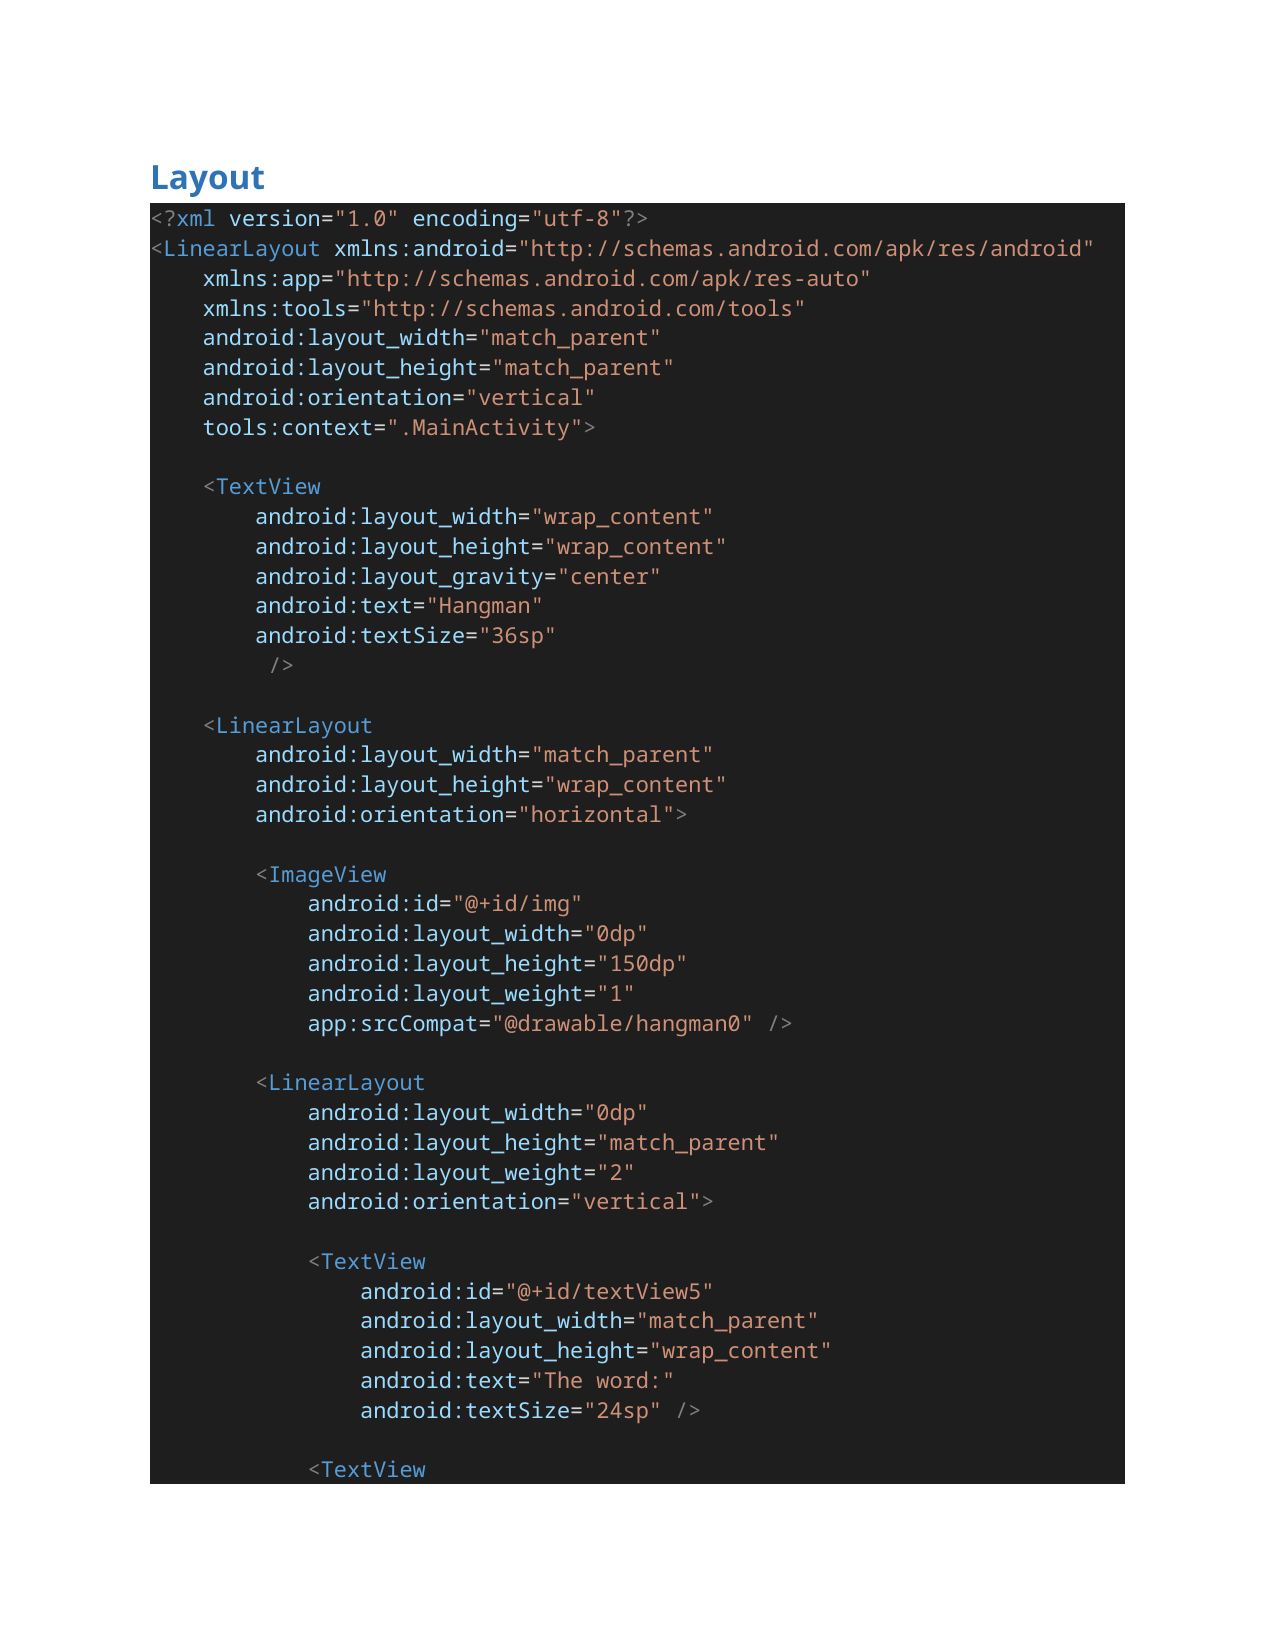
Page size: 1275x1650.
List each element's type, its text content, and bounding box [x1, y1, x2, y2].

text android:layout_weight="2" [150, 1156, 1125, 1186]
text xmlns:tools="http://schemas.android.com/tools" [150, 292, 1125, 322]
text android:textSize="36sp" [150, 620, 1125, 650]
subtitle Layout [150, 154, 1125, 199]
text android:layout_width="0dp" [150, 918, 1125, 948]
text <TextView [150, 1454, 1125, 1484]
text tools:context=".MainActivity"> [150, 412, 1125, 441]
text android:orientation="horizontal"> [150, 799, 1125, 829]
text android:layout_weight="1" [150, 978, 1125, 1007]
text android:text="The word:" [150, 1365, 1125, 1395]
text android:layout_height="150dp" [150, 948, 1125, 978]
text android:layout_height="wrap_content" [150, 531, 1125, 561]
text /> [150, 650, 1125, 680]
text android:layout_width="match_parent" [150, 322, 1125, 352]
text android:layout_width="wrap_content" [150, 501, 1125, 531]
text android:id="@+id/img" [150, 888, 1125, 918]
text android:layout_height="wrap_content" [150, 1335, 1125, 1365]
text android:layout_width="match_parent" [150, 739, 1125, 769]
text android:orientation="vertical"> [150, 1186, 1125, 1216]
text android:text="Hangman" [150, 590, 1125, 620]
text android:layout_width="0dp" [150, 1097, 1125, 1127]
text <LinearLayout [150, 709, 1125, 739]
text app:srcCompat="@drawable/hangman0" /> [150, 1007, 1125, 1037]
text <LinearLayout [150, 1067, 1125, 1097]
text android:layout_height="wrap_content" [150, 769, 1125, 799]
text android:orientation="vertical" [150, 382, 1125, 412]
text android:textSize="24sp" /> [150, 1395, 1125, 1424]
text <LinearLayout xmlns:android="http://schemas.android.com/apk/res/android" [150, 233, 1125, 263]
text <ImageView [150, 858, 1125, 888]
text android:layout_height="match_parent" [150, 1127, 1125, 1156]
text android:id="@+id/textView5" [150, 1276, 1125, 1305]
text <TextView [150, 1246, 1125, 1276]
text xmlns:app="http://schemas.android.com/apk/res-auto" [150, 263, 1125, 292]
text android:layout_gravity="center" [150, 561, 1125, 590]
text android:layout_width="match_parent" [150, 1305, 1125, 1335]
text <?xml version="1.0" encoding="utf-8"?> [150, 203, 1125, 233]
text android:layout_height="match_parent" [150, 352, 1125, 382]
text <TextView [150, 471, 1125, 501]
